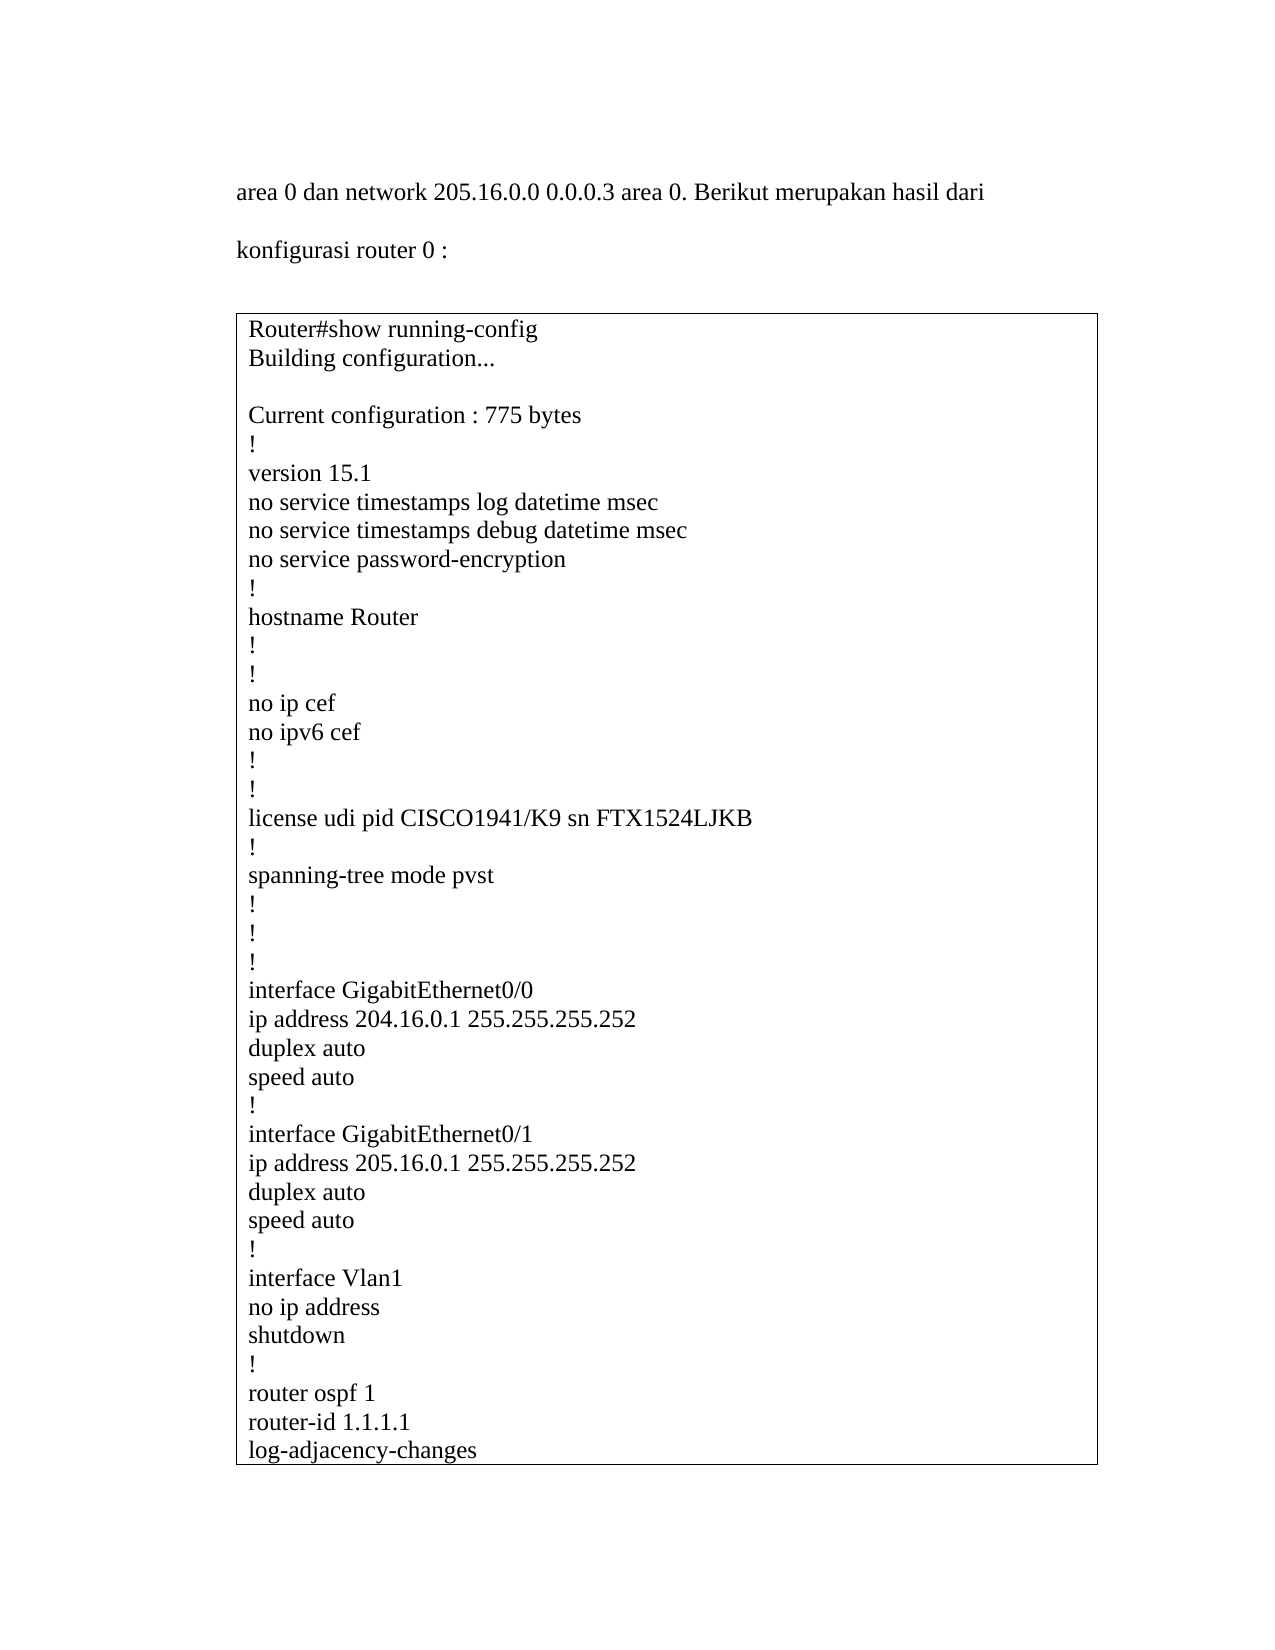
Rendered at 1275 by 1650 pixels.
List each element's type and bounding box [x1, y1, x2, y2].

table_header [237, 314, 1097, 1464]
text [236, 177, 1098, 263]
